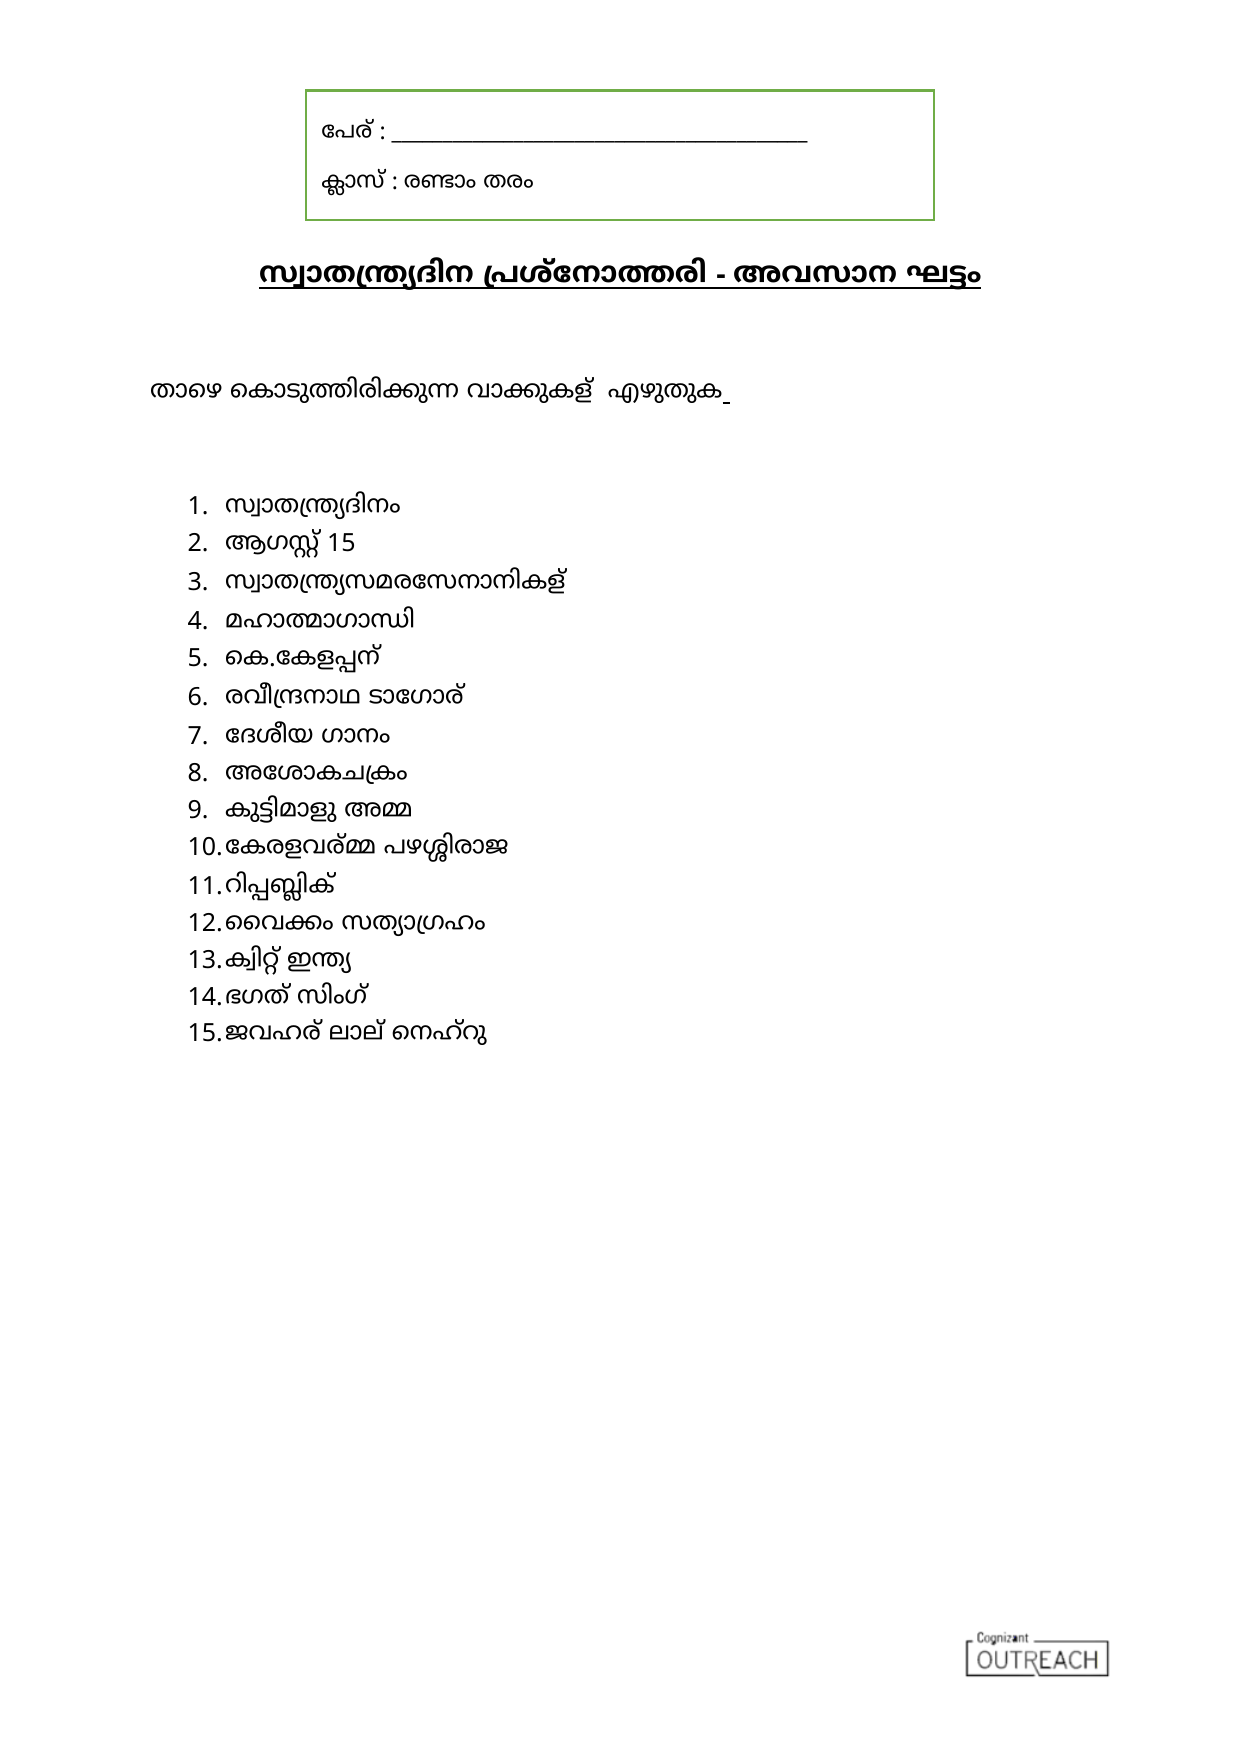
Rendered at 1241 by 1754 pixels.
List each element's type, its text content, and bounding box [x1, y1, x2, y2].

list റിപ്പബ്ലിക് [187, 868, 1165, 902]
text താഴെ കൊടുത്തിരിക്കുന്ന വാക്കുകള്‍ എഴുതുക [150, 372, 1165, 409]
list സ്വാതന്ത്ര്യദിനം [187, 488, 1165, 522]
picture [957, 1621, 1120, 1682]
list ആഗസ്റ്റ്‌ 15 [187, 524, 1165, 561]
list സ്വാതന്ത്ര്യസമരസേനാനികള്‍ [187, 564, 1165, 600]
list രവീന്ദ്രനാഥ ടാഗോര്‍ [187, 679, 1165, 715]
list കേരളവര്‍മ്മ പഴശ്ശിരാജ [187, 828, 1165, 865]
list കെ.കേളപ്പന്‍ [187, 639, 1165, 676]
list ക്വിറ്റ് ഇന്ത്യ [187, 941, 1165, 975]
list കുട്ടിമാളു അമ്മ [187, 792, 1165, 826]
text സ്വാതന്ത്ര്യദിന പ്രശ്‍നോത്തരി - അവസാന ഘട്ടം [75, 253, 1165, 293]
list ജവഹര്‍ ലാല്‍ നെഹ്‌റു [187, 1015, 1165, 1051]
list വൈക്കം സത്യാഗ്രഹം [187, 904, 1165, 938]
list അശോകചക്രം [187, 755, 1165, 789]
list മഹാത്മാഗാന്ധി [187, 603, 1165, 637]
list ഭഗത് സിംഗ് [187, 978, 1165, 1012]
list ദേശീയ ഗാനം [187, 718, 1165, 752]
